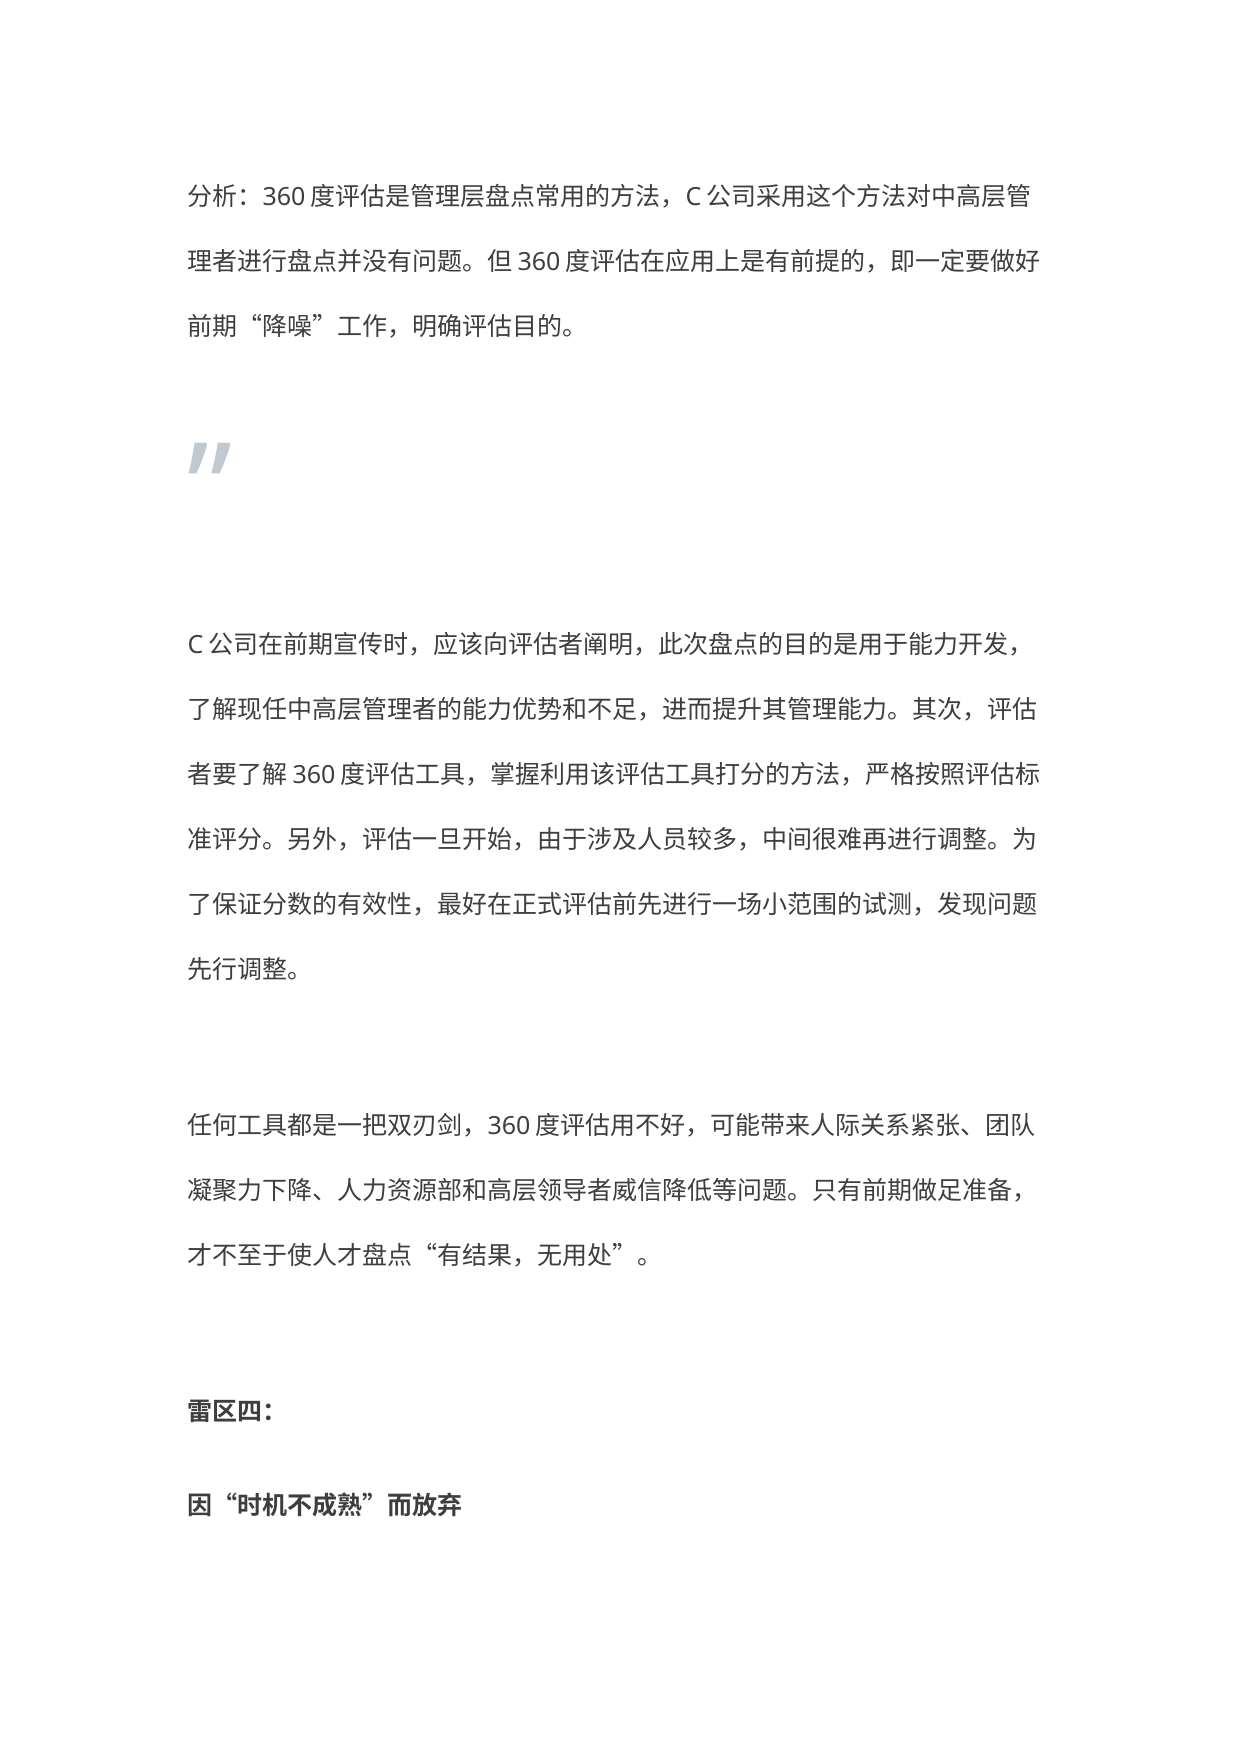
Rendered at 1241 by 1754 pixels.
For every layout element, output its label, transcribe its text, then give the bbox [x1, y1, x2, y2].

text 因“时机不成熟”而放弃 [187, 1471, 1053, 1536]
text 任何工具都是一把双刃剑，360度评估用不好，可能带来人际关系紧张、团队凝聚力下降、人力资源部和高层领导者威信降低等问题。只有前期做足准备，才不至于使人才盘点“有结果，无用处”。 [187, 1091, 1053, 1286]
text ” [187, 386, 1053, 581]
text 雷区四： [187, 1377, 1053, 1442]
text C公司在前期宣传时，应该向评估者阐明，此次盘点的目的是用于能力开发，了解现任中高层管理者的能力优势和不足，进而提升其管理能力。其次，评估者要了解360度评估工具，掌握利用该评估工具打分的方法，严格按照评估标准评分。另外，评估一旦开始，由于涉及人员较多，中间很难再进行调整。为了保证分数的有效性，最好在正式评估前先进行一场小范围的试测，发现问题先行调整。 [187, 610, 1053, 1000]
text 分析：360度评估是管理层盘点常用的方法，C公司采用这个方法对中高层管理者进行盘点并没有问题。但360度评估在应用上是有前提的，即一定要做好前期“降噪”工作，明确评估目的。 [187, 162, 1053, 357]
